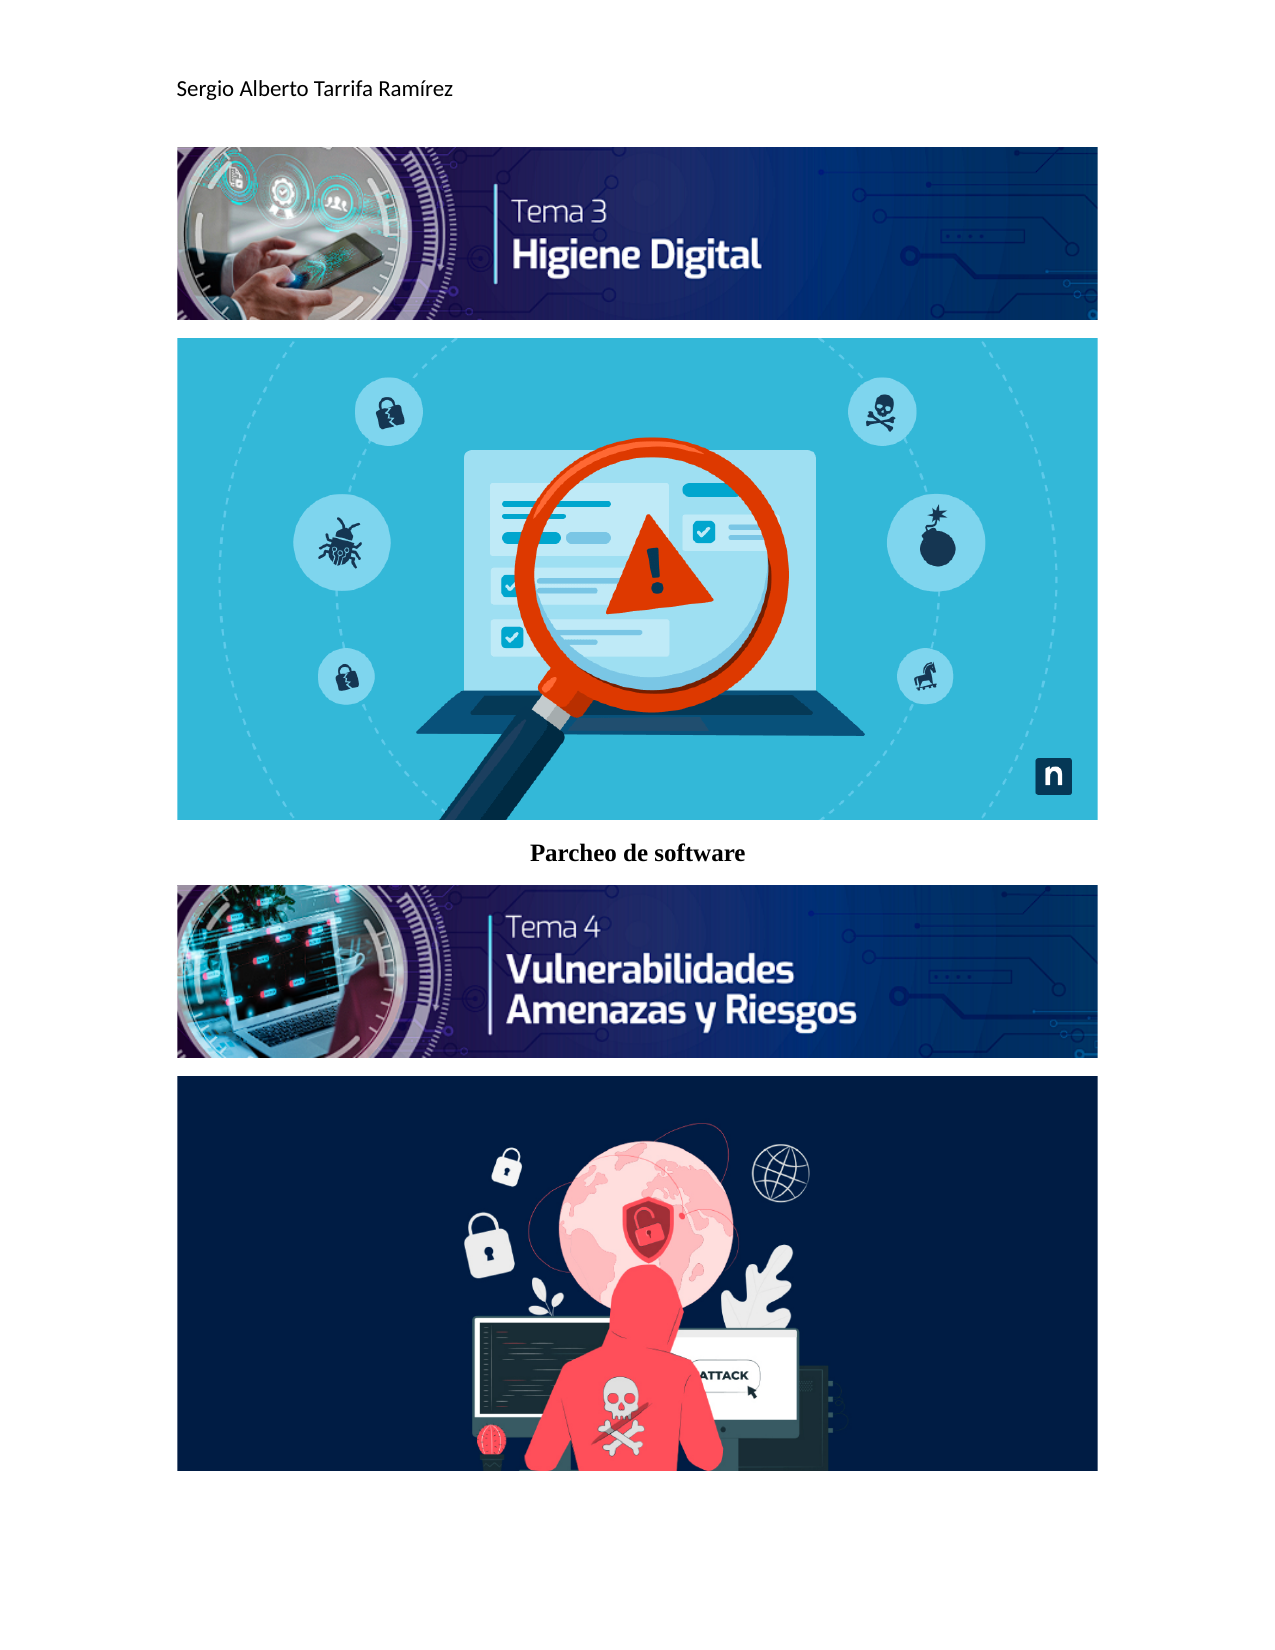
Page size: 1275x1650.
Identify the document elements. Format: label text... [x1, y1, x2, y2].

picture [177, 147, 1098, 320]
text Parcheo de software [177, 838, 1098, 867]
picture [177, 1076, 1098, 1471]
picture [177, 338, 1098, 820]
picture [177, 885, 1098, 1058]
